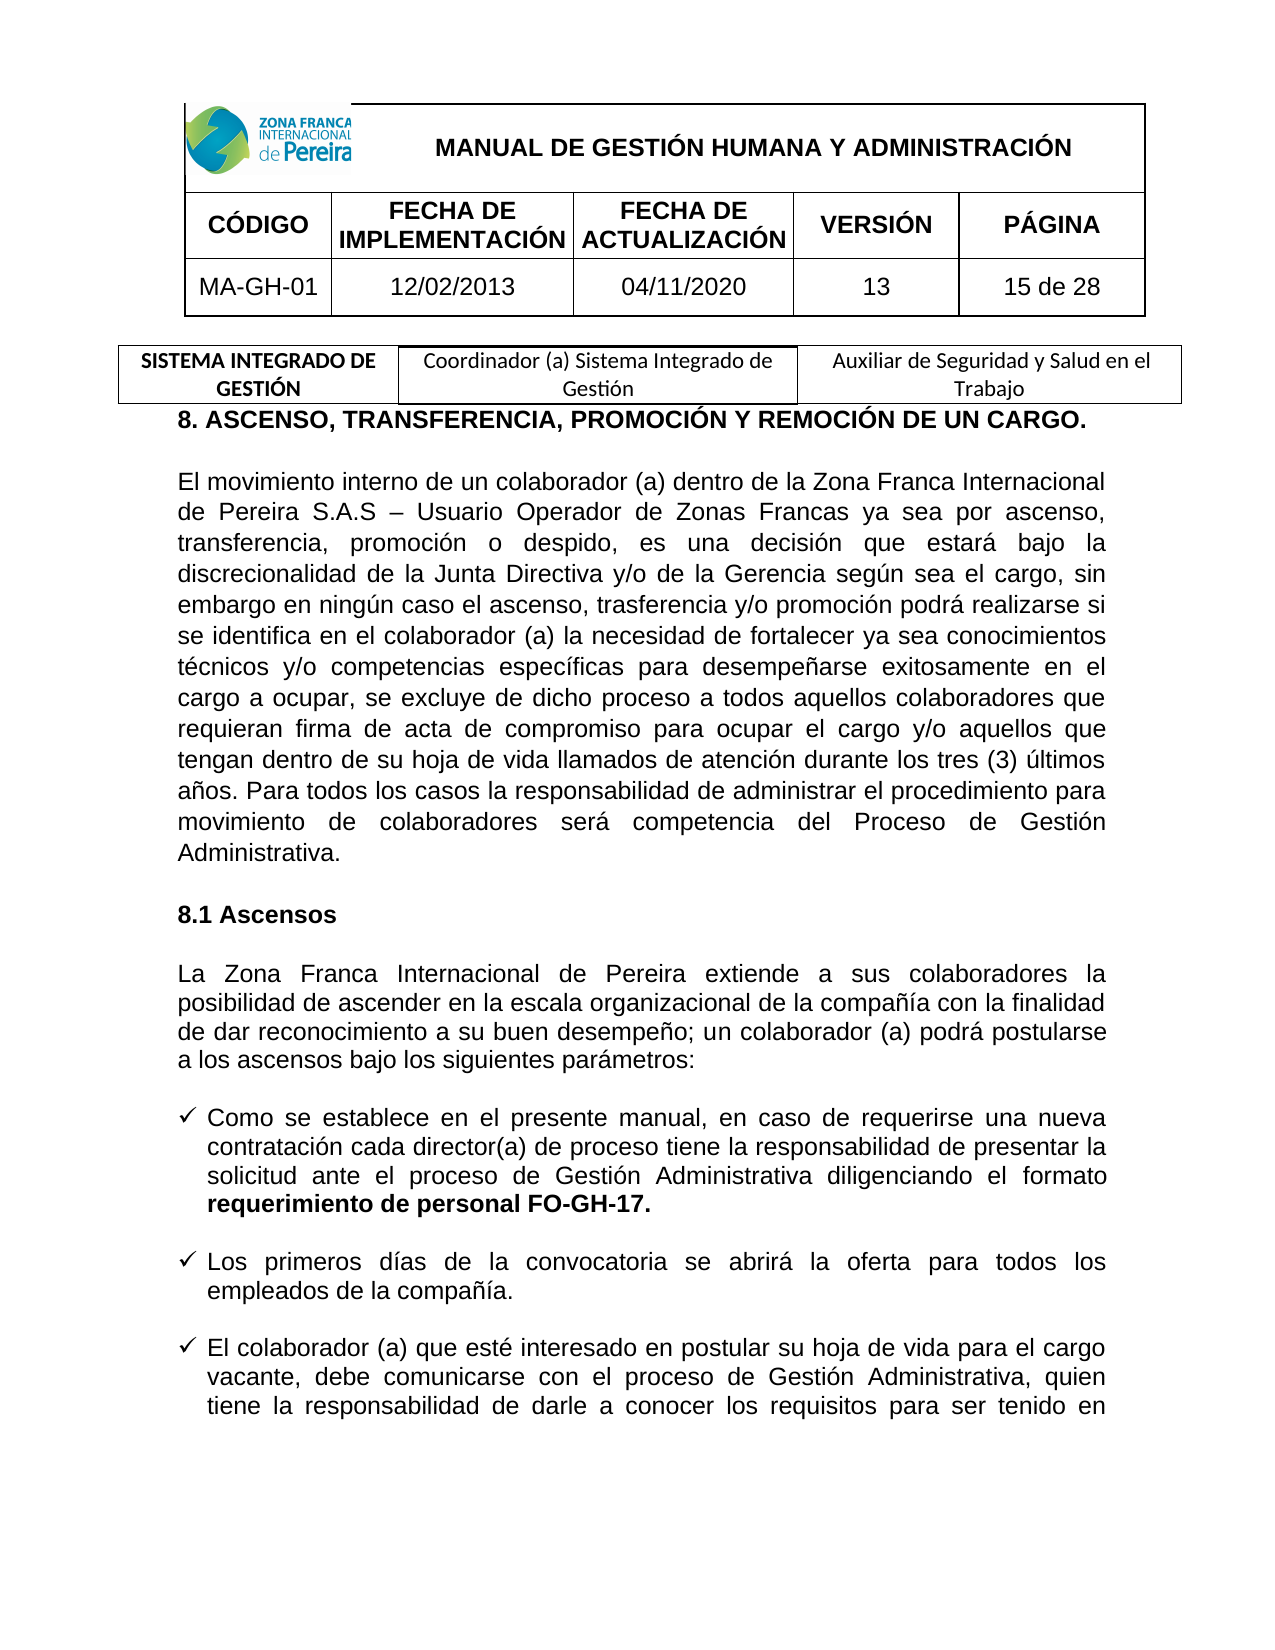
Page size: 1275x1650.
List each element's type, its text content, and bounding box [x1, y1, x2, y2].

text 8.1 Ascensos [177, 897, 1107, 928]
table_cell Coordinador (a) Sistema Integrado de Gestión [399, 348, 797, 402]
text 8. ASCENSO, TRANSFERENCIA, PROMOCIÓN Y REMOCIÓN DE UN CARGO. [177, 404, 1107, 433]
table_cell SISTEMA INTEGRADO DE GESTIÓN [119, 346, 398, 402]
list Los primeros días de la convocatoria se abrirá la oferta para todos los empleados de la compañía. [177, 1247, 1107, 1304]
picture [185, 102, 352, 175]
text El movimiento interno de un colaborador (a) dentro de la Zona Franca Internacional de Pereira S.A.S – Usuario Operador de Zonas Francas ya sea por ascenso, transferencia, promoción o despido, es una decisión que estará bajo la discrecionalidad de la Junta Directiva y/o de la Gerencia según sea el cargo, sin embargo en ningún caso el ascenso, trasferencia y/o promoción podrá realizarse si se identifica en el colaborador (a) la necesidad de fortalecer ya sea conocimientos técnicos y/o competencias específicas para desempeñarse exitosamente en el cargo a ocupar, se excluye de dicho proceso a todos aquellos colaboradores que requieran firma de acta de compromiso para ocupar el cargo y/o aquellos que tengan dentro de su hoja de vida llamados de atención durante los tres (3) últimos años. Para todos los casos la responsabilidad de administrar el procedimiento para movimiento de colaboradores será competencia del Proceso de Gestión Administrativa. [177, 464, 1107, 866]
table_cell Auxiliar de Seguridad y Salud en el Trabajo [798, 346, 1181, 402]
text La Zona Franca Internacional de Pereira extiende a sus colaboradores la posibilidad de ascender en la escala organizacional de la compañía con la finalidad de dar reconocimiento a su buen desempeño; un colaborador (a) podrá postularse a los ascensos bajo los siguientes parámetros: [177, 959, 1107, 1074]
list Como se establece en el presente manual, en caso de requerirse una nueva contratación cada director(a) de proceso tiene la responsabilidad de presentar la solicitud ante el proceso de Gestión Administrativa diligenciando el formato requerimiento de personal FO-GH-17. [177, 1103, 1107, 1218]
